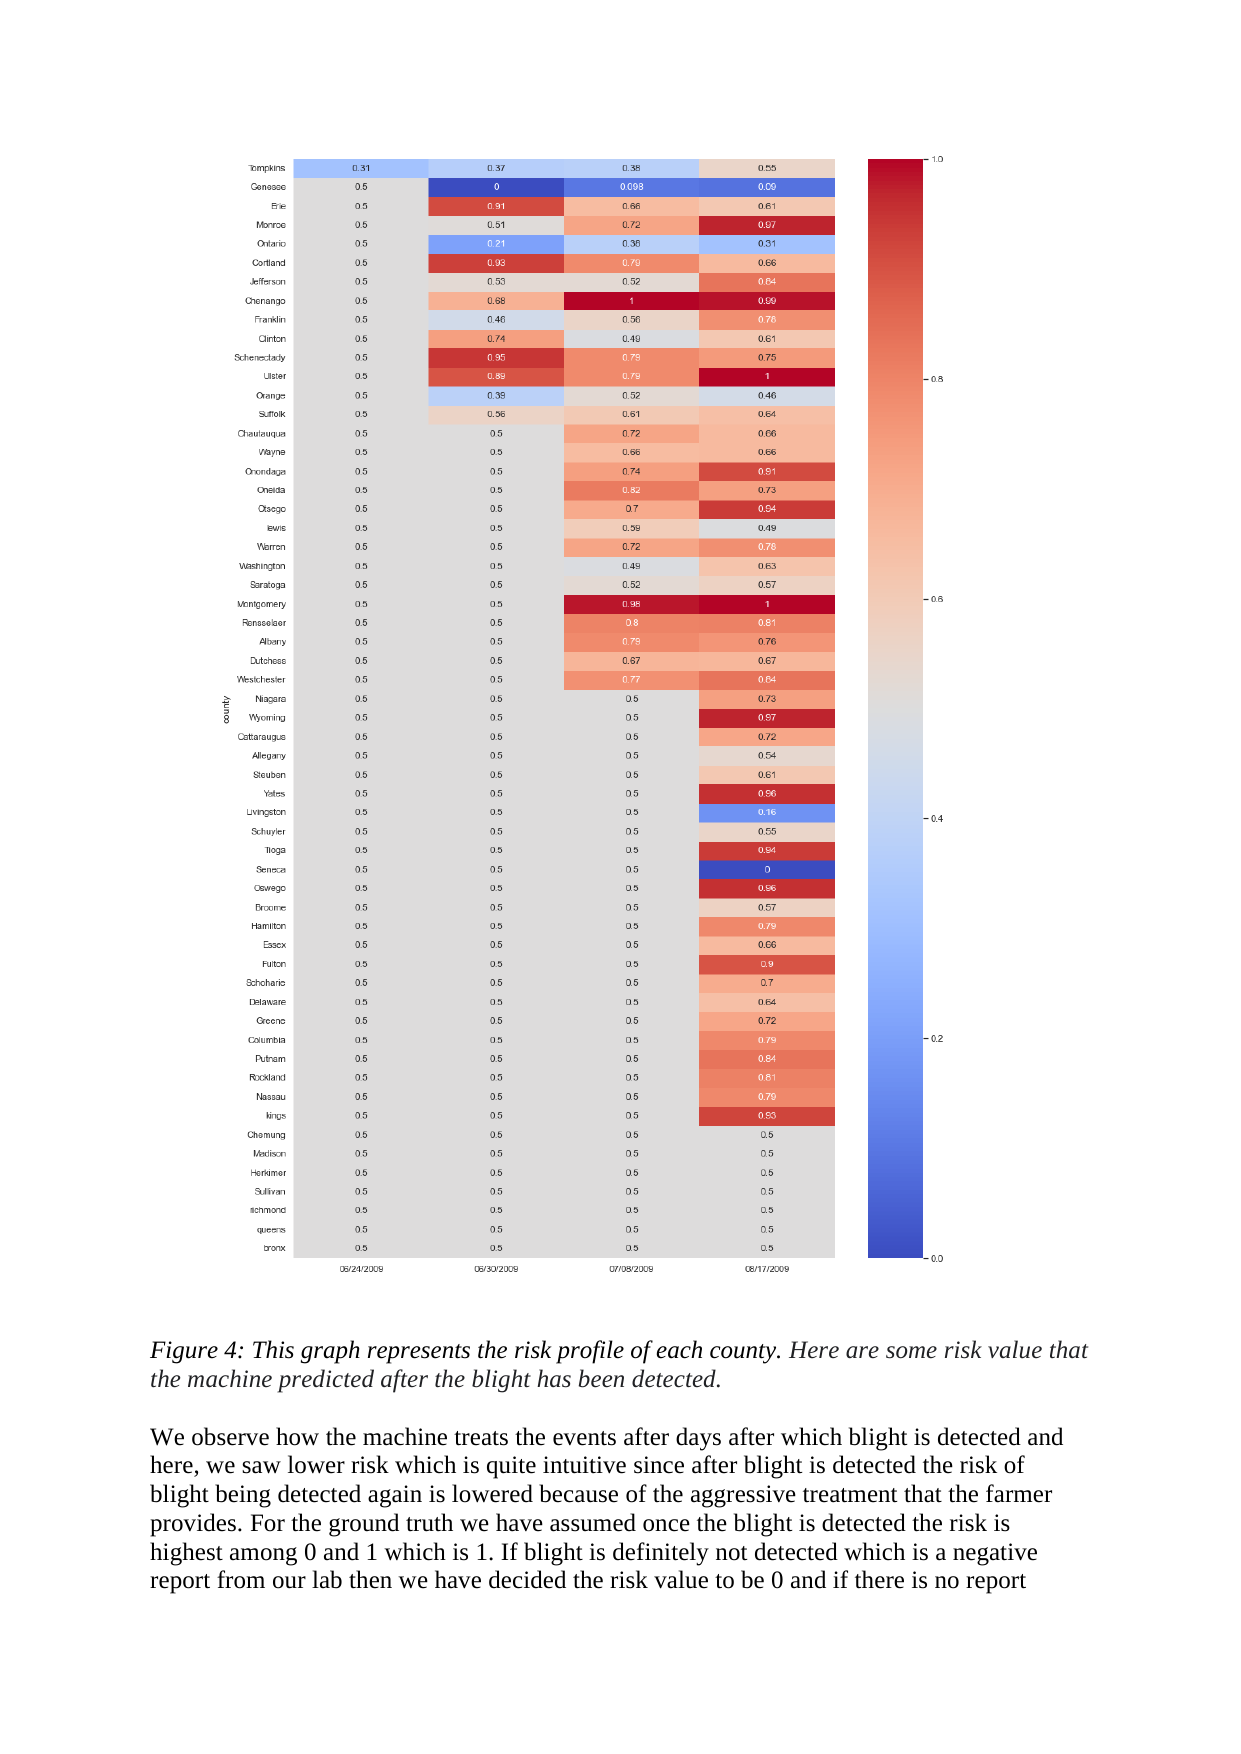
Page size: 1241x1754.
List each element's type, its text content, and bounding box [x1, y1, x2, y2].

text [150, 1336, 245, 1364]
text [150, 1393, 1090, 1594]
text Figure 4: This graph represents the risk profile of each county. Here are some risk value that the machine predicted after the blight has been detected. [251, 1336, 1090, 1393]
picture [184, 150, 1057, 1282]
